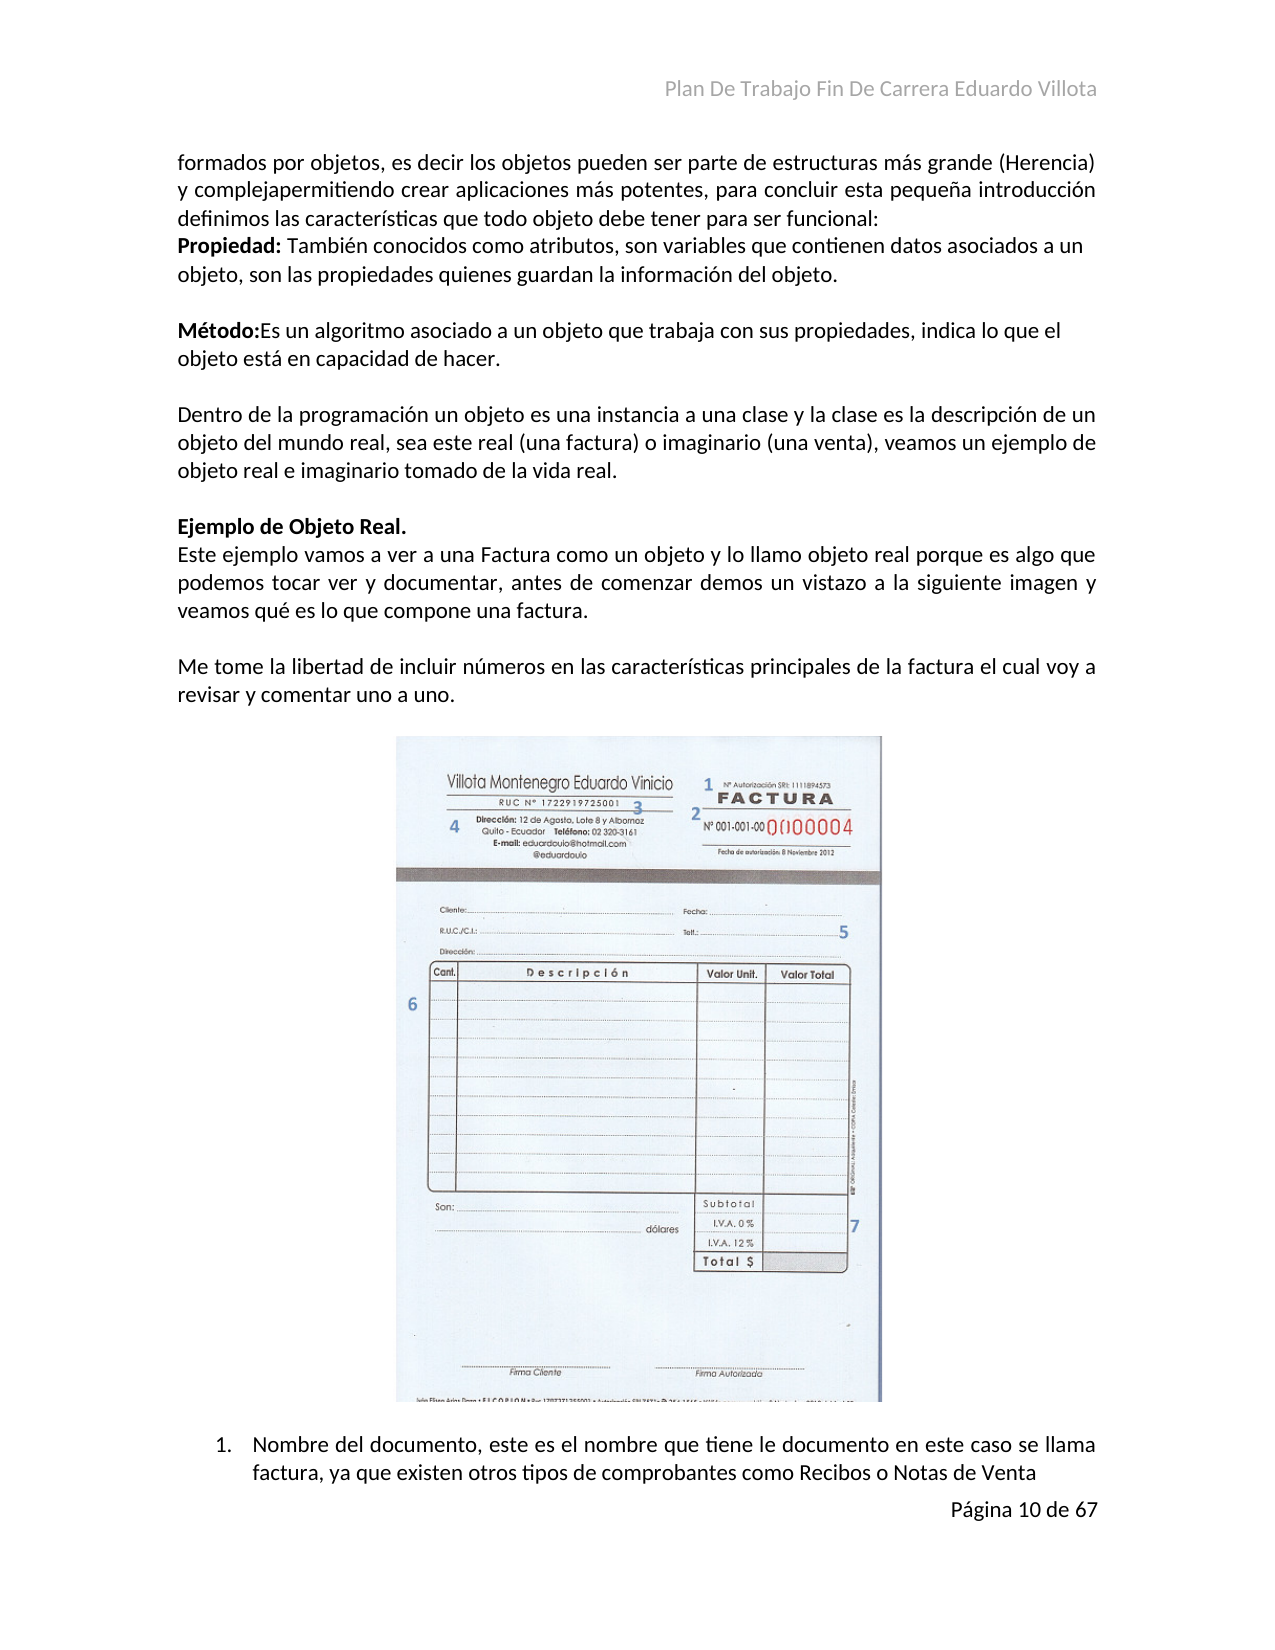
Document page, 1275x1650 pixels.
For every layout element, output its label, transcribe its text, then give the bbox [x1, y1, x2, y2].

text Método:Es un algoritmo asociado a un objeto que trabaja con sus propiedades, indica lo que el objeto está en capacidad de hacer. [177, 316, 1098, 372]
text Propiedad: También conocidos como atributos, son variables que contienen datos asociados a un objeto, son las propiedades quienes guardan la información del objeto. [177, 232, 1098, 288]
text Me tome la libertad de incluir números en las características principales de la factura el cual voy a revisar y comentar uno a uno. [177, 652, 1098, 708]
picture [392, 736, 883, 1402]
text Ejemplo de Objeto Real. [177, 512, 1098, 540]
text Este ejemplo vamos a ver a una Factura como un objeto y lo llamo objeto real porque es algo que podemos tocar ver y documentar, antes de comenzar demos un vistazo a la siguiente imagen y veamos qué es lo que compone una factura. [177, 540, 1098, 624]
